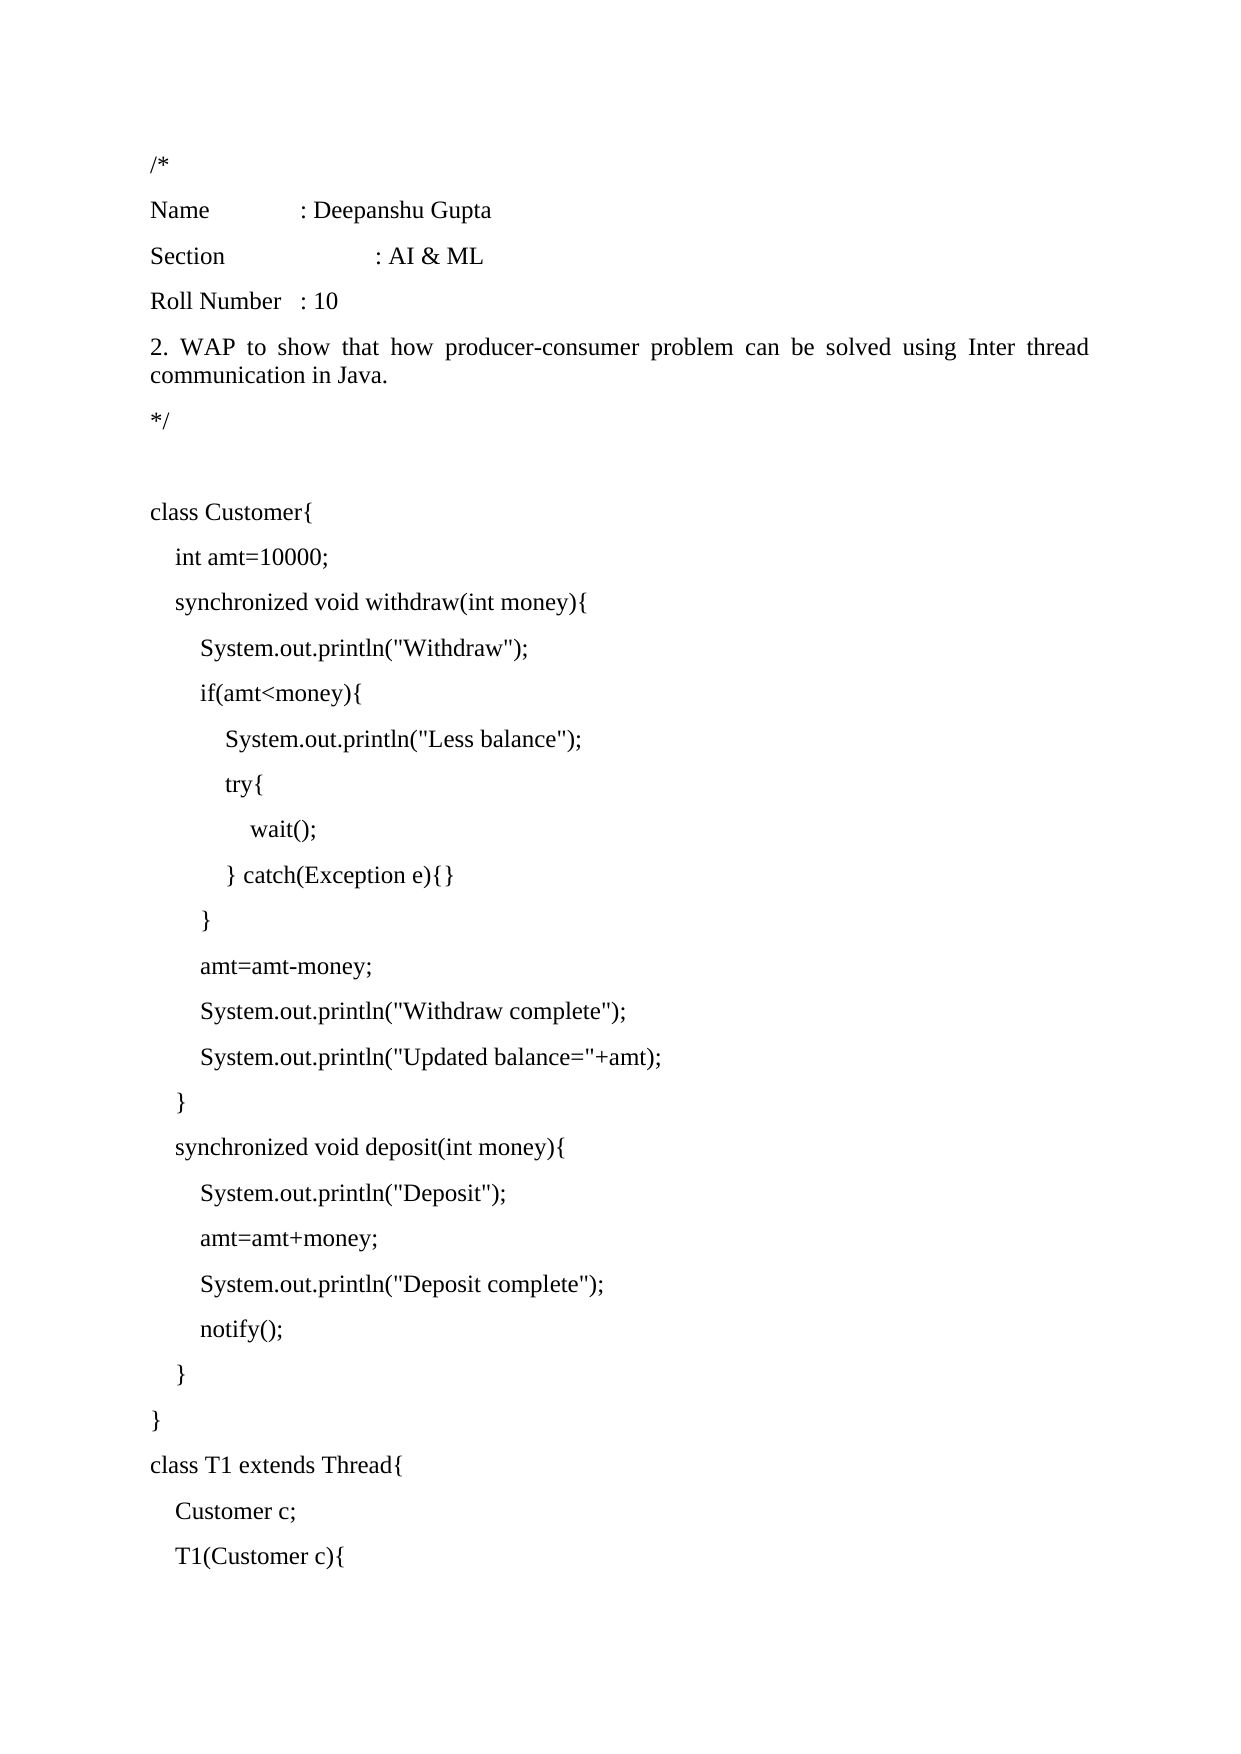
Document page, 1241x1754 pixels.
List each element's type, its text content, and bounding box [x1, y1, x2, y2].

text Roll Number : 10 [150, 286, 1090, 315]
text amt=amt+money; [150, 1223, 1090, 1252]
text Customer c; [150, 1496, 1090, 1524]
text System.out.println("Deposit"); [150, 1178, 1090, 1207]
text System.out.println("Withdraw"); [150, 633, 1090, 662]
text System.out.println("Less balance"); [150, 724, 1090, 752]
text Name : Deepanshu Gupta [150, 195, 1090, 224]
text System.out.println("Deposit complete"); [150, 1269, 1090, 1297]
text synchronized void withdraw(int money){ [150, 587, 1090, 616]
text /* [150, 150, 1090, 179]
text int amt=10000; [150, 542, 1090, 571]
text Section : AI & ML [150, 241, 1090, 269]
text amt=amt-money; [150, 951, 1090, 979]
text } [150, 905, 1090, 934]
text class Customer{ [150, 497, 1090, 525]
text wait(); [150, 814, 1090, 843]
text } [150, 1087, 1090, 1116]
text if(amt<money){ [150, 678, 1090, 707]
text } catch(Exception e){} [150, 860, 1090, 889]
text } [150, 1359, 1090, 1388]
text System.out.println("Updated balance="+amt); [150, 1042, 1090, 1070]
text */ [150, 406, 1090, 434]
text synchronized void deposit(int money){ [150, 1132, 1090, 1161]
text notify(); [150, 1314, 1090, 1343]
text 2. WAP to show that how producer-consumer problem can be solved using Inter thread communication in Java. [150, 332, 1090, 389]
text } [150, 1405, 1090, 1434]
text T1(Customer c){ [150, 1541, 1090, 1570]
text try{ [150, 769, 1090, 798]
text System.out.println("Withdraw complete"); [150, 996, 1090, 1025]
text class T1 extends Thread{ [150, 1450, 1090, 1479]
